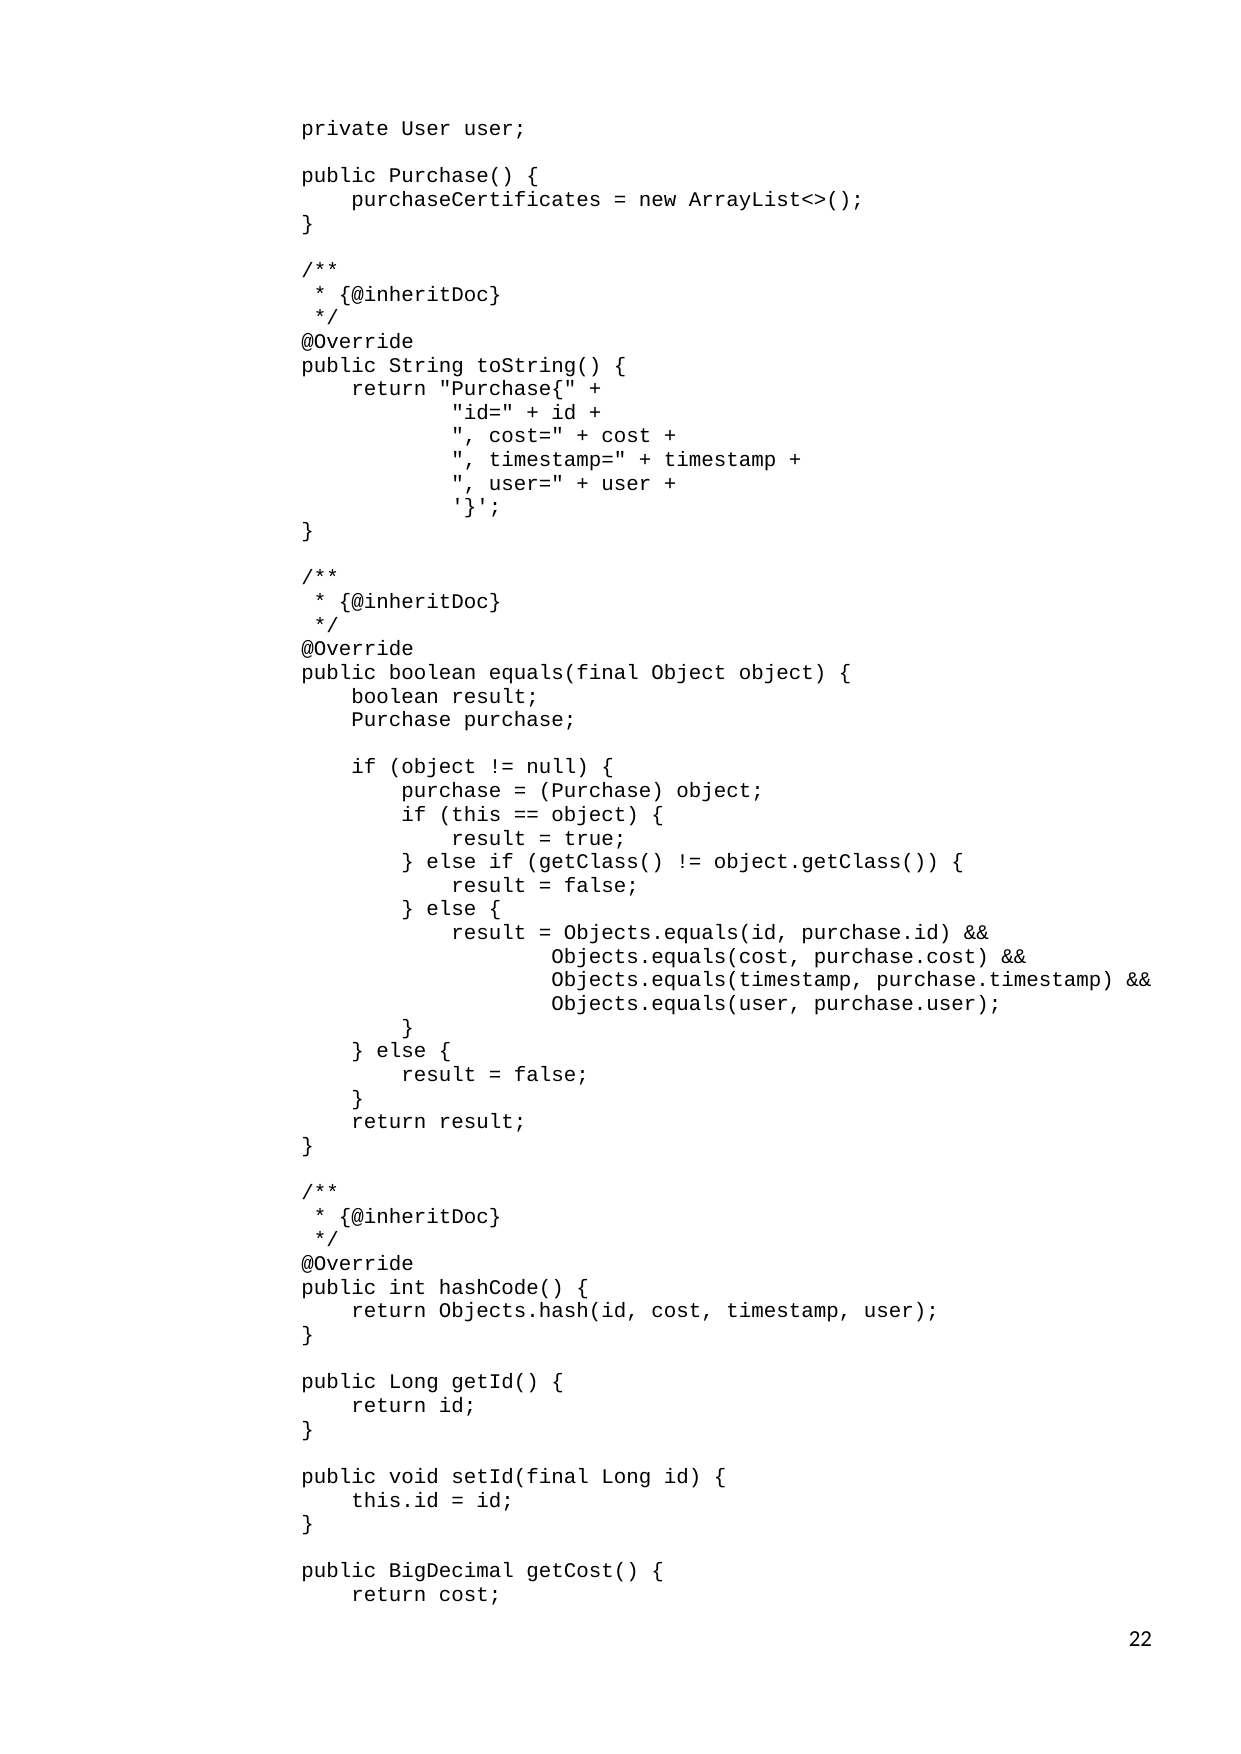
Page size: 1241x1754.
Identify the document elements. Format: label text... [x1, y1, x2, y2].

text /** [177, 567, 1152, 591]
text Objects.equals(cost, purchase.cost) && [177, 946, 1152, 969]
text */ [177, 307, 1152, 331]
text Objects.equals(user, purchase.user); [177, 993, 1152, 1017]
text */ [177, 615, 1152, 638]
text * {@inheritDoc} [177, 1206, 1152, 1229]
text return cost; [177, 1584, 1152, 1608]
text } [177, 1324, 1152, 1348]
text public Long getId() { [177, 1371, 1152, 1395]
text public int hashCode() { [177, 1277, 1152, 1300]
text this.id = id; [177, 1489, 1152, 1513]
text "id=" + id + [177, 402, 1152, 426]
text '}'; [177, 496, 1152, 520]
text boolean result; [177, 686, 1152, 709]
text return result; [177, 1111, 1152, 1135]
text */ [177, 1229, 1152, 1253]
text } [177, 520, 1152, 544]
text /** [177, 260, 1152, 284]
text /** [177, 1182, 1152, 1206]
text return "Purchase{" + [177, 378, 1152, 402]
text public void setId(final Long id) { [177, 1466, 1152, 1489]
text if (this == object) { [177, 804, 1152, 827]
text public boolean equals(final Object object) { [177, 662, 1152, 686]
text } [177, 213, 1152, 236]
text result = false; [177, 875, 1152, 898]
text } [177, 1088, 1152, 1111]
text } else { [177, 898, 1152, 922]
text } else { [177, 1040, 1152, 1064]
text @Override [177, 1253, 1152, 1277]
text public BigDecimal getCost() { [177, 1561, 1152, 1584]
text ", timestamp=" + timestamp + [177, 449, 1152, 473]
text @Override [177, 638, 1152, 662]
text public Purchase() { [177, 165, 1152, 189]
text Objects.equals(timestamp, purchase.timestamp) && [177, 969, 1152, 993]
text ", user=" + user + [177, 473, 1152, 496]
text purchaseCertificates = new ArrayList<>(); [177, 189, 1152, 213]
text result = Objects.equals(id, purchase.id) && [177, 922, 1152, 946]
text if (object != null) { [177, 757, 1152, 780]
text return id; [177, 1395, 1152, 1419]
text purchase = (Purchase) object; [177, 780, 1152, 804]
text ", cost=" + cost + [177, 426, 1152, 449]
text private User user; [177, 118, 1152, 142]
text } [177, 1135, 1152, 1158]
text } [177, 1419, 1152, 1442]
text Purchase purchase; [177, 709, 1152, 733]
text return Objects.hash(id, cost, timestamp, user); [177, 1300, 1152, 1324]
text } else if (getClass() != object.getClass()) { [177, 851, 1152, 875]
text public String toString() { [177, 354, 1152, 378]
text result = false; [177, 1064, 1152, 1088]
text * {@inheritDoc} [177, 591, 1152, 615]
text * {@inheritDoc} [177, 284, 1152, 307]
text } [177, 1513, 1152, 1537]
text @Override [177, 331, 1152, 354]
text } [177, 1017, 1152, 1040]
text result = true; [177, 827, 1152, 851]
